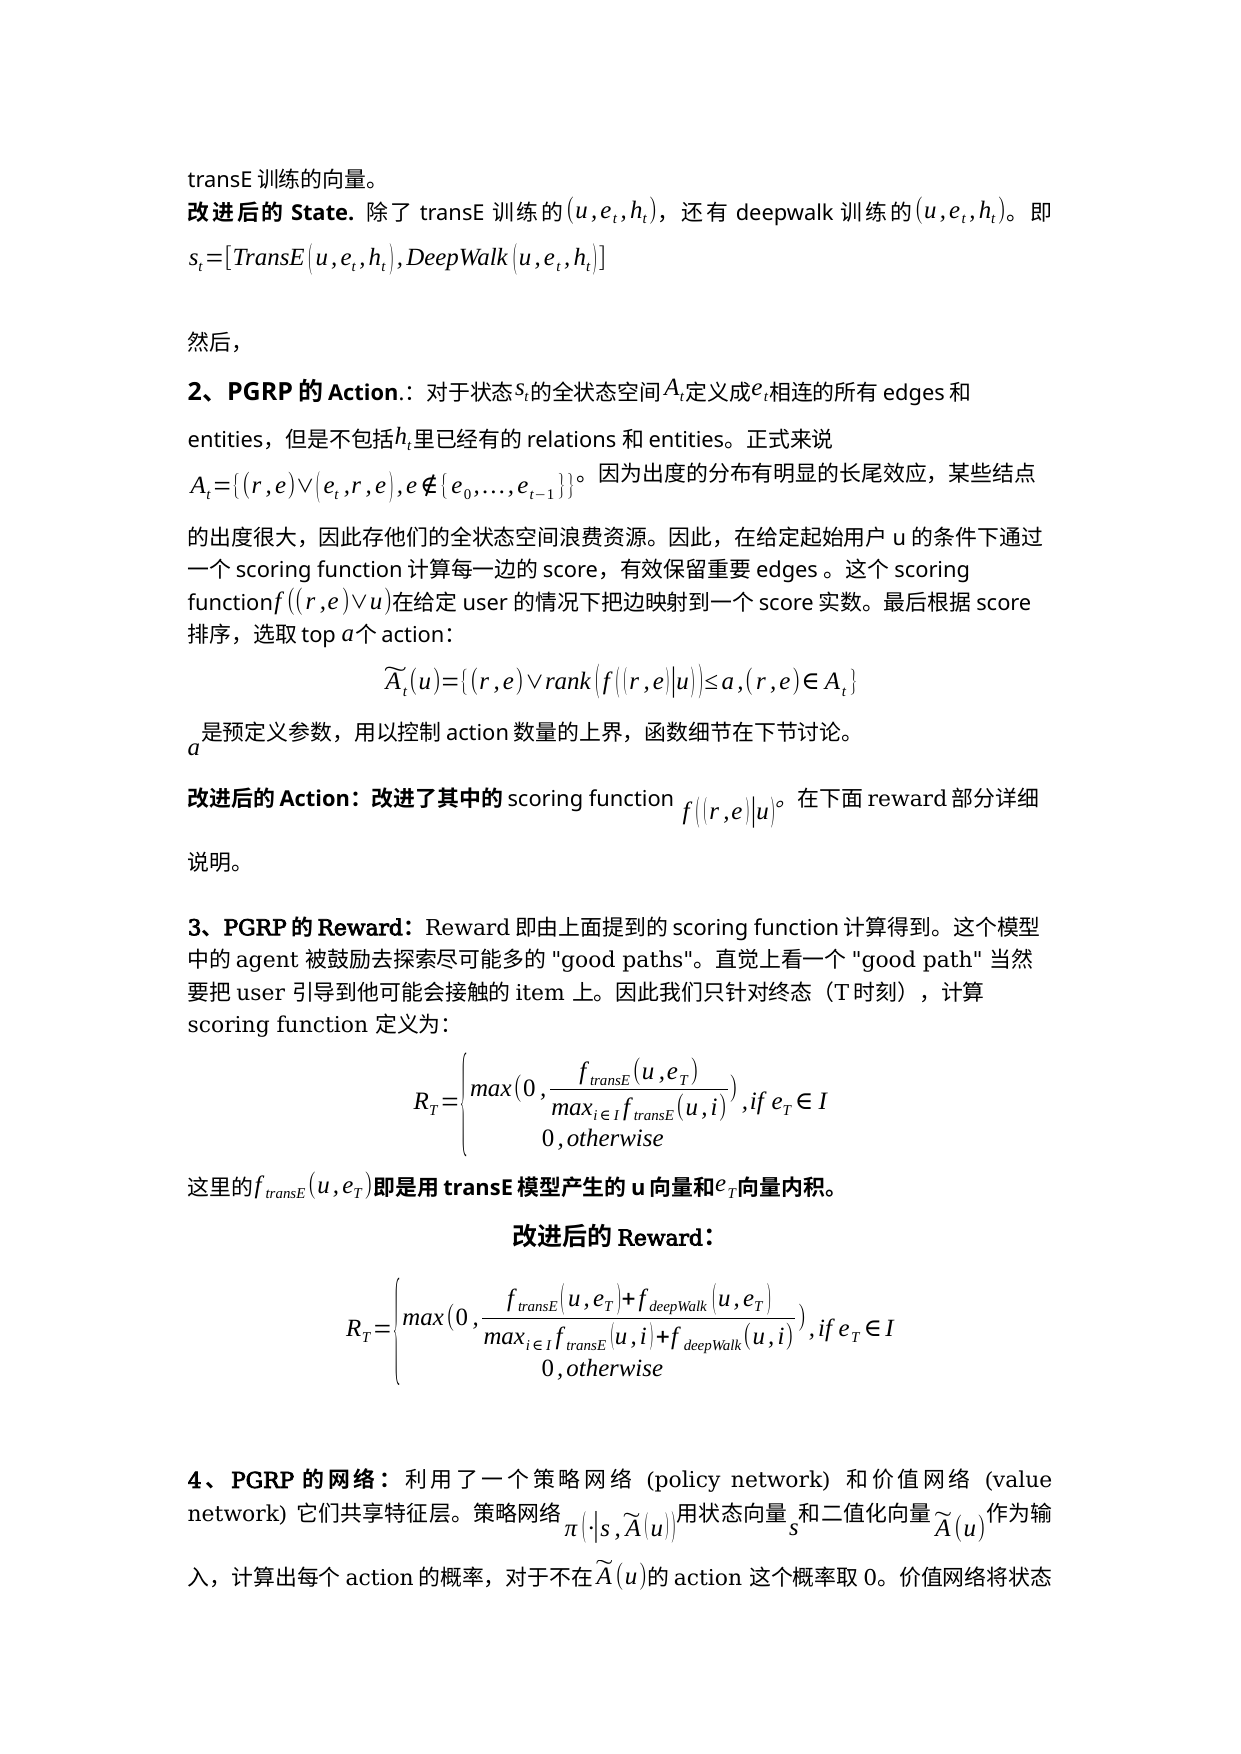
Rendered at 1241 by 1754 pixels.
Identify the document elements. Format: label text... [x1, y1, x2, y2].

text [187, 1462, 1053, 1592]
text 然后， [187, 324, 1053, 357]
text 这里的即是用transE模型产生的u向量和向量内积。 [187, 1169, 1053, 1202]
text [187, 162, 1053, 194]
text 改进后的State. 除了transE训练的，还有deepwalk训练的。即 [187, 194, 1053, 292]
text 改进后的Action：改进了其中的scoring function 。在下面reward部分详细说明。 [187, 779, 1053, 877]
text 改进后的Reward： [187, 1202, 1053, 1397]
text 是预定义参数，用以控制action数量的上界，函数细节在下节讨论。 [187, 714, 1053, 779]
text 2、PGRP的Action.：对于状态的全状态空间定义成相连的所有edges和entities，但是不包括里已经有的relations 和entities。正式来说。因为出度的分布有明显的长尾效应，某些结点的出度很大，因此存他们的全状态空间浪费资源。因此，在给定起始用户 u 的条件下通过一个scoring function计算每一边的score，有效保留重要 edges 。这个 scoring function在给定 user 的情况下把边映射到一个score实数。最后根据 score 排序，选取top 个action： [187, 357, 1053, 649]
text 3、PGRP的Reward：Reward即由上面提到的scoring function计算得到。这个模型中的agent 被鼓励去探索尽可能多的 "good paths"。直觉上看一个 "good path" 当然要把 user 引导到他可能会接触的 item 上。因此我们只针对终态（T时刻），计算 scoring function 定义为： [187, 909, 1053, 1039]
